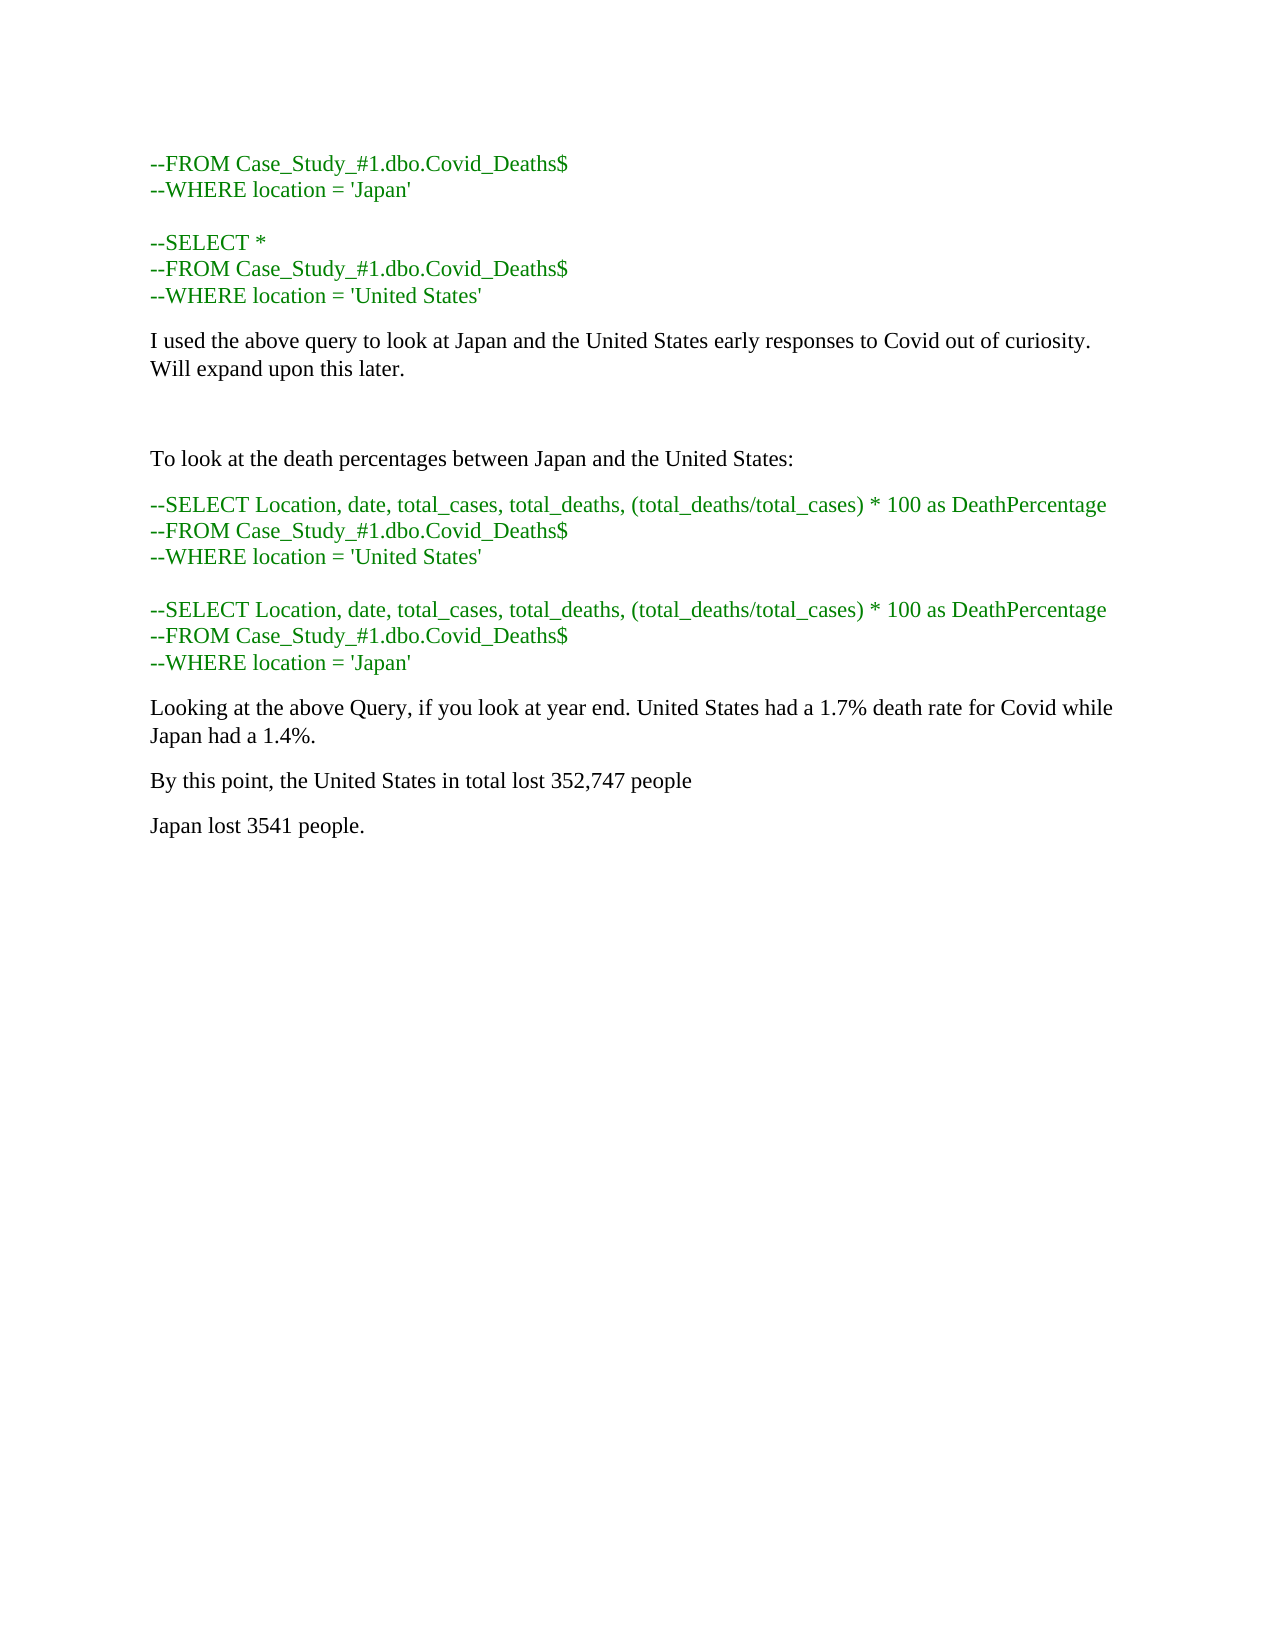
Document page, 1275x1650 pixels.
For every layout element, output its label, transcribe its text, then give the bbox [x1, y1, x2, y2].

text --SELECT Location, date, total_cases, total_deaths, (total_deaths/total_cases) * 100 as DeathPercentage [150, 491, 1125, 517]
text --SELECT * [150, 229, 1125, 255]
text To look at the death percentages between Japan and the United States: [150, 446, 1125, 472]
text --FROM Case_Study_#1.dbo.Covid_Deaths$ [150, 622, 1125, 649]
text --WHERE location = 'Japan' [150, 649, 1125, 675]
text I used the above query to look at Japan and the United States early responses to Covid out of curiosity. Will expand upon this later. [150, 327, 1125, 382]
text Looking at the above Query, if you look at year end. United States had a 1.7% death rate for Covid while Japan had a 1.4%. [150, 694, 1125, 749]
text --FROM Case_Study_#1.dbo.Covid_Deaths$ [150, 150, 1125, 176]
text --SELECT Location, date, total_cases, total_deaths, (total_deaths/total_cases) * 100 as DeathPercentage [150, 596, 1125, 622]
text --WHERE location = 'United States' [150, 282, 1125, 308]
text Japan lost 3541 people. [150, 812, 1125, 839]
text By this point, the United States in total lost 352,747 people [150, 767, 1125, 794]
text --FROM Case_Study_#1.dbo.Covid_Deaths$ [150, 517, 1125, 543]
text --WHERE location = 'United States' [150, 543, 1125, 570]
text --WHERE location = 'Japan' [150, 176, 1125, 203]
text --FROM Case_Study_#1.dbo.Covid_Deaths$ [150, 255, 1125, 282]
